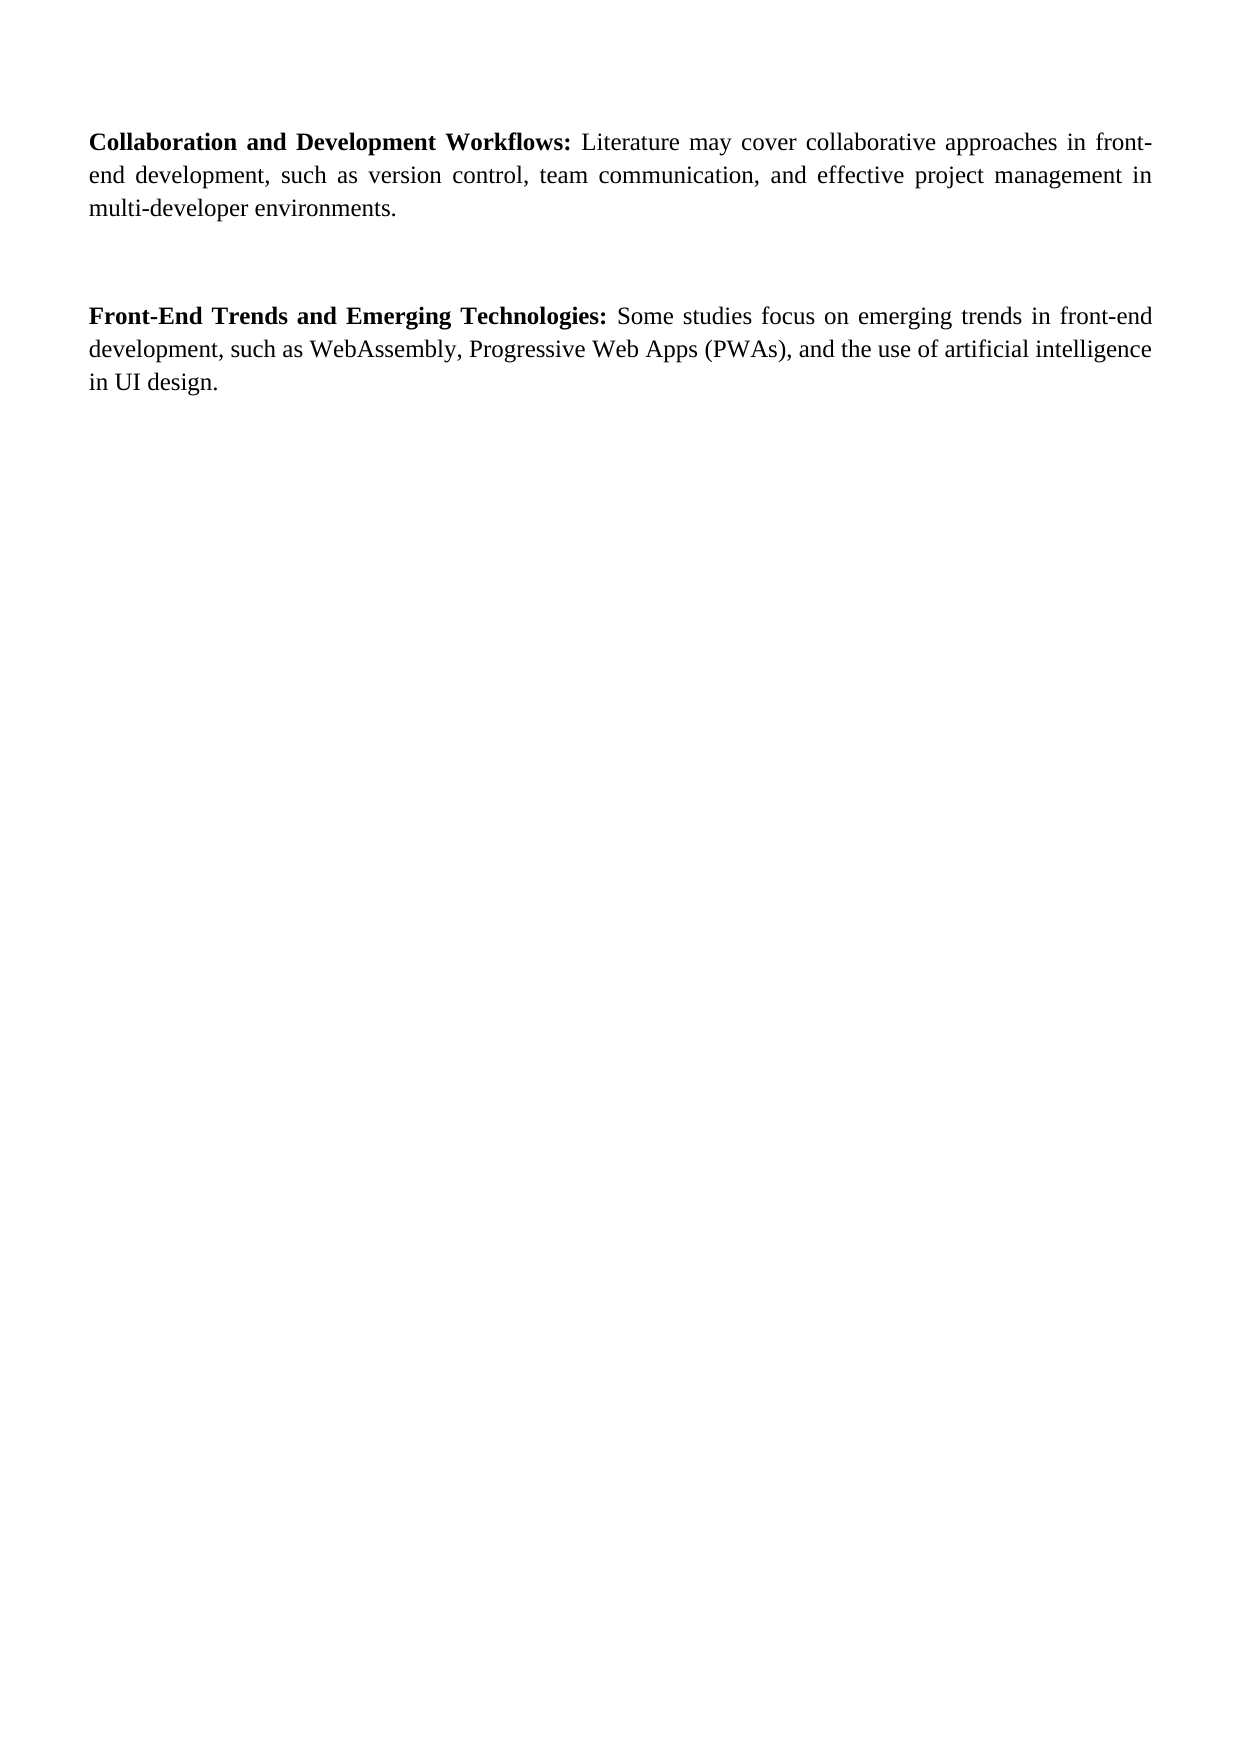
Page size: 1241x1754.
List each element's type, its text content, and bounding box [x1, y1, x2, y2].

text Collaboration and Development Workflows: Literature may cover collaborative approaches in front-end development, such as version control, team communication, and effective project management in multi-developer environments. [89, 127, 1153, 222]
text Front-End Trends and Emerging Technologies: Some studies focus on emerging trends in front-end development, such as WebAssembly, Progressive Web Apps (PWAs), and the use of artificial intelligence in UI design. [89, 301, 1153, 396]
